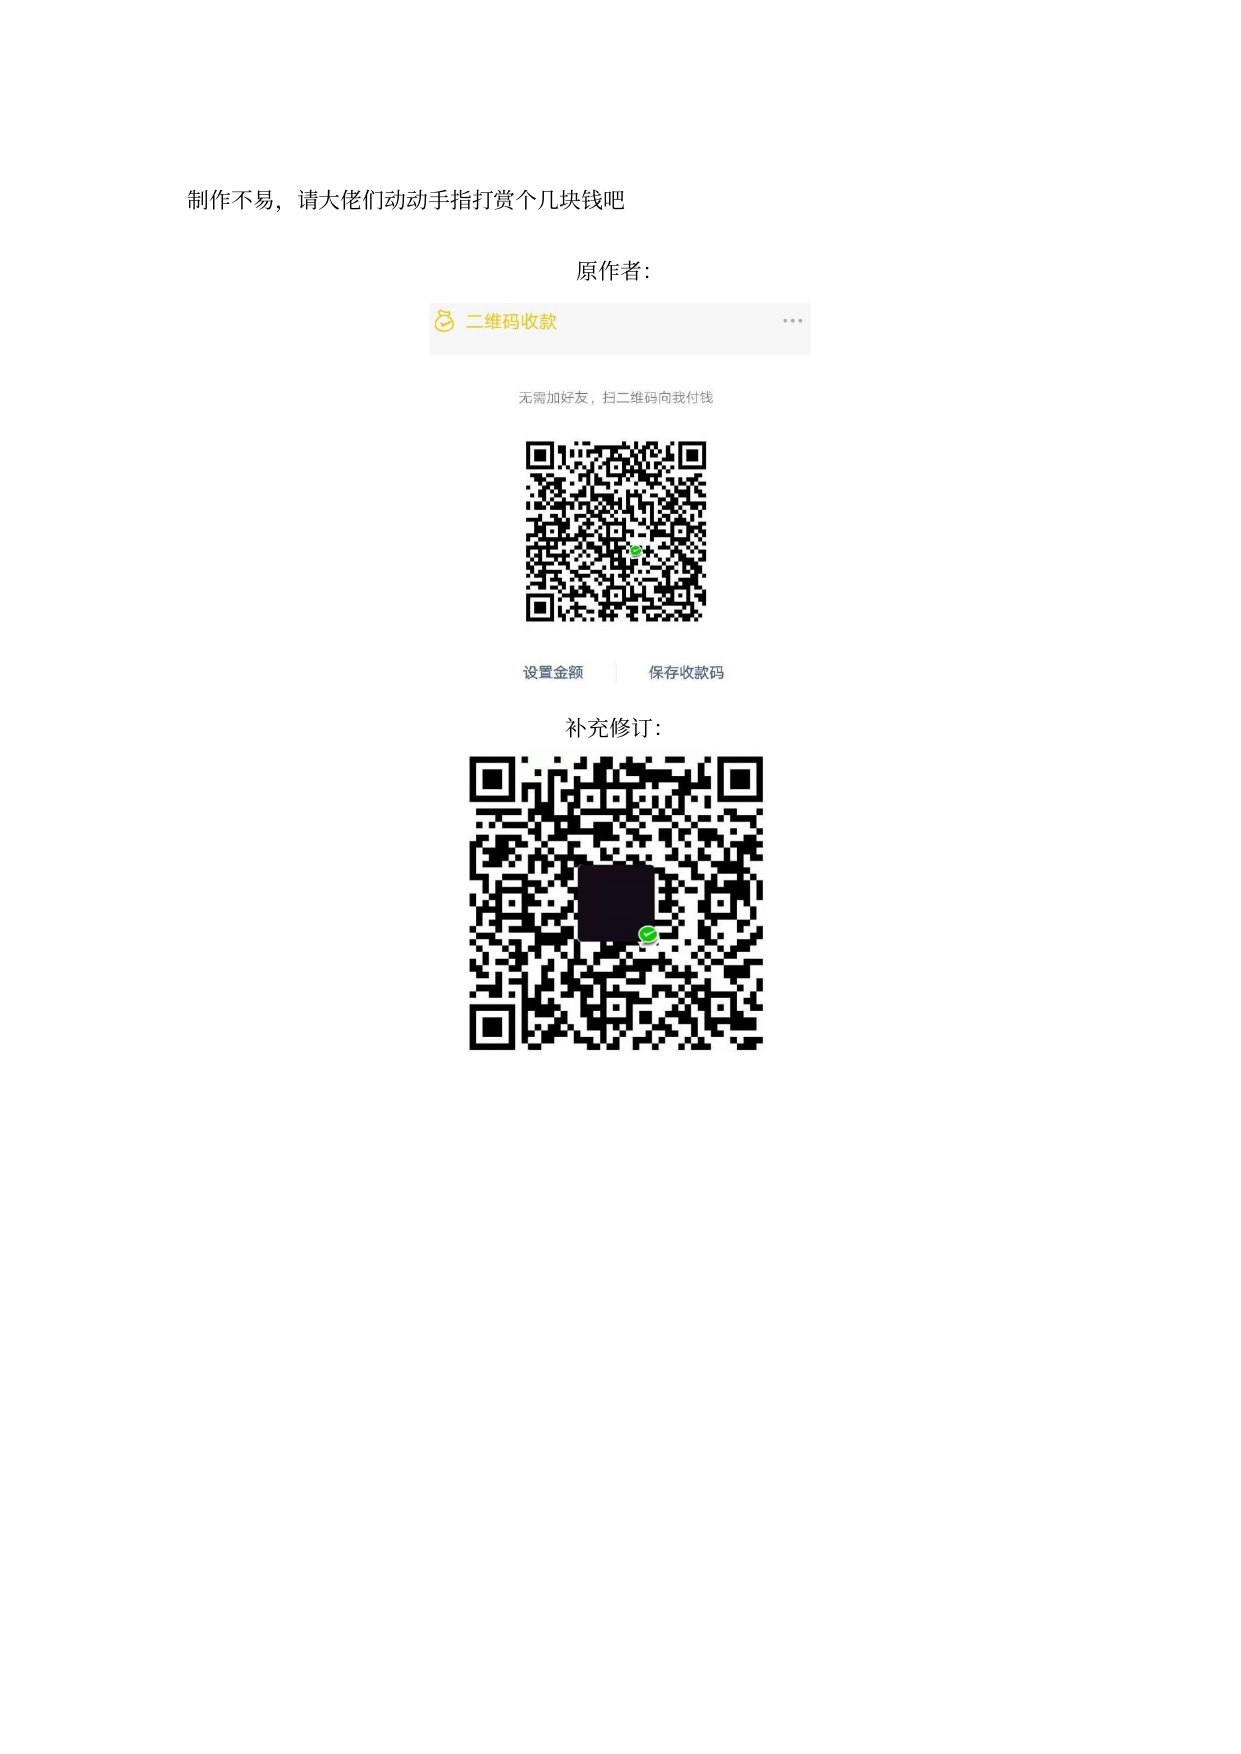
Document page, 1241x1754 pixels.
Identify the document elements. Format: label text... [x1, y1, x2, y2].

picture [462, 750, 769, 1053]
text 原作者： [564, 254, 677, 286]
text 补充修订： [564, 711, 677, 743]
text 制作不易，请大佬们动动手指打赏个几块钱吧 [187, 184, 1065, 215]
picture [429, 303, 811, 686]
